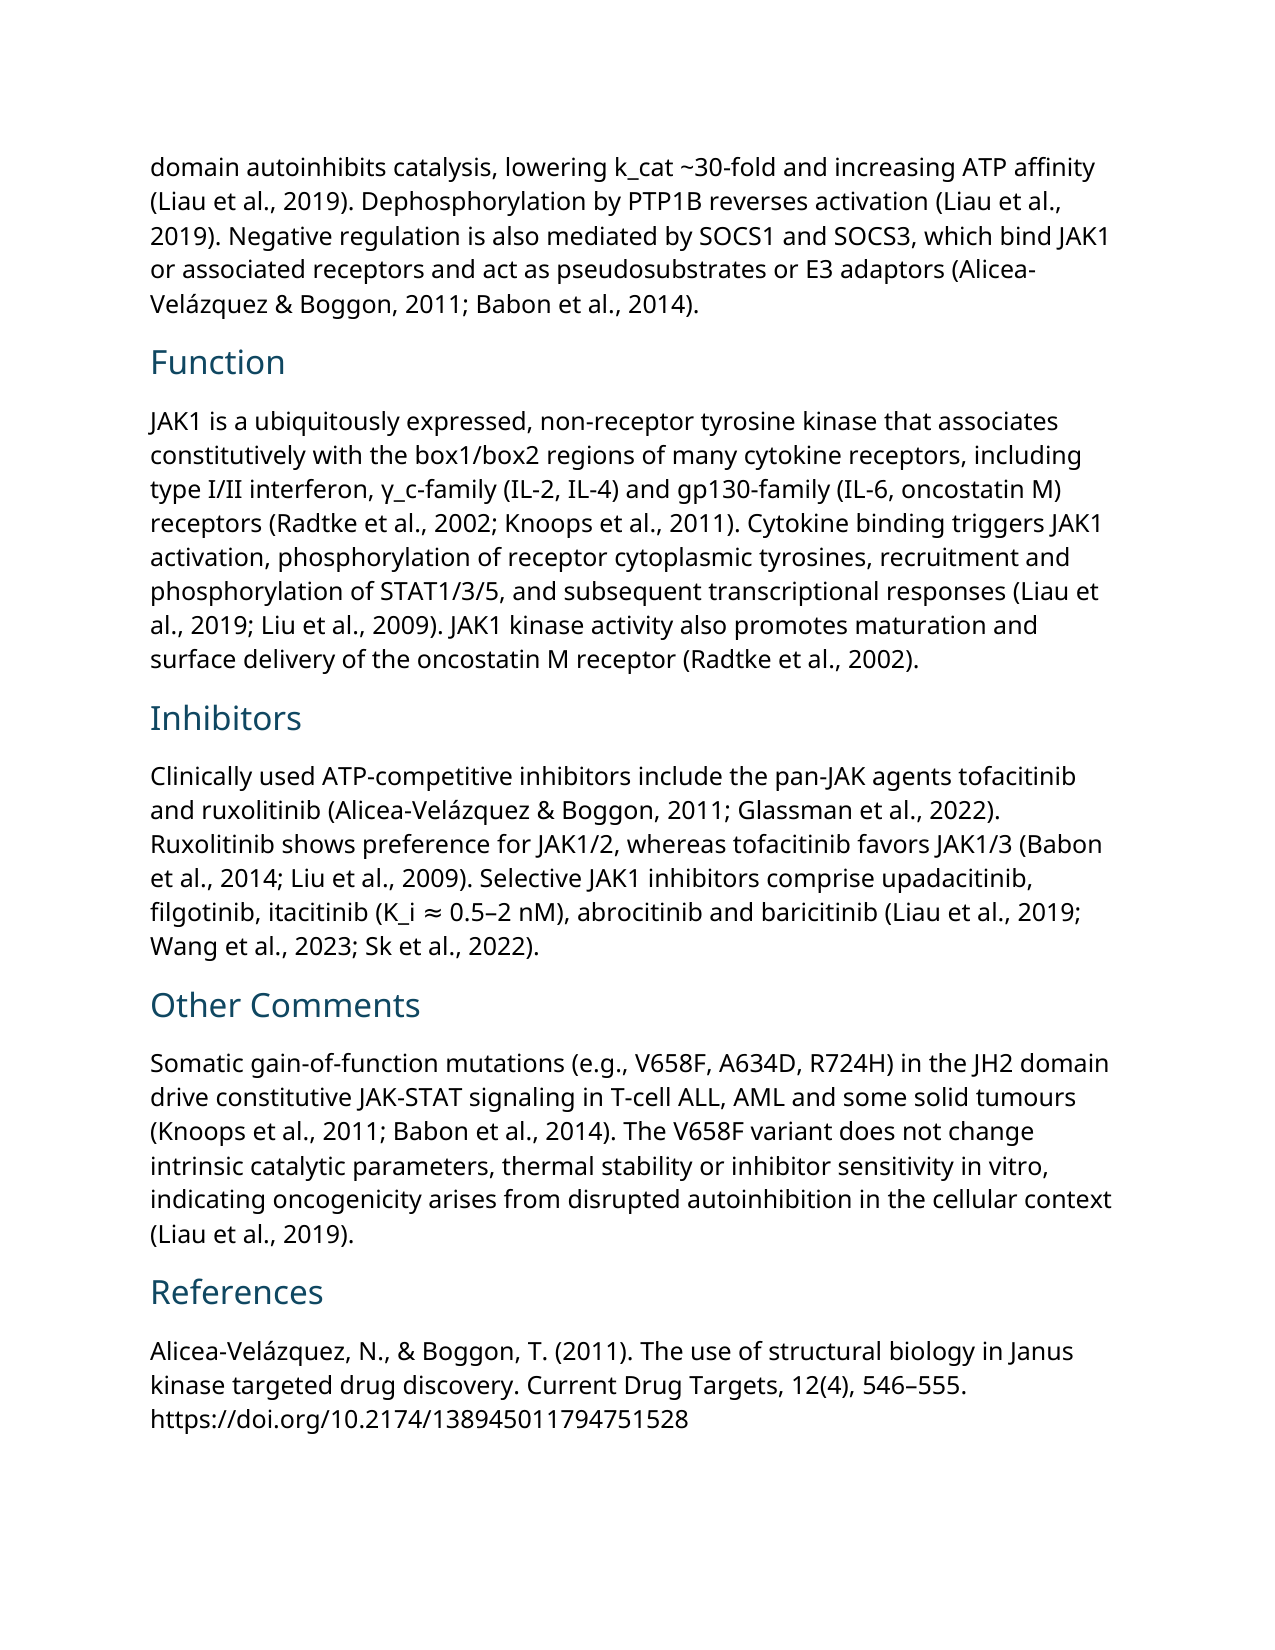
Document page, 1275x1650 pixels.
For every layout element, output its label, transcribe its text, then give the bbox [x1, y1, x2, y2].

text Somatic gain-of-function mutations (e.g., V658F, A634D, R724H) in the JH2 domain drive constitutive JAK-STAT signaling in T-cell ALL, AML and some solid tumours (Knoops et al., 2011; Babon et al., 2014). The V658F variant does not change intrinsic catalytic parameters, thermal stability or inhibitor sensitivity in vitro, indicating oncogenicity arises from disrupted autoinhibition in the cellular context (Liau et al., 2019). [150, 1046, 1125, 1250]
text JAK1 is a ubiquitously expressed, non-receptor tyrosine kinase that associates constitutively with the box1/box2 regions of many cytokine receptors, including type I/II interferon, γ_c-family (IL-2, IL-4) and gp130-family (IL-6, oncostatin M) receptors (Radtke et al., 2002; Knoops et al., 2011). Cytokine binding triggers JAK1 activation, phosphorylation of receptor cytoplasmic tyrosines, recruitment and phosphorylation of STAT1/3/5, and subsequent transcriptional responses (Liau et al., 2019; Liu et al., 2009). JAK1 kinase activity also promotes maturation and surface delivery of the oncostatin M receptor (Radtke et al., 2002). [150, 403, 1125, 676]
subtitle Function [150, 339, 1125, 384]
text Clinically used ATP-competitive inhibitors include the pan-JAK agents tofacitinib and ruxolitinib (Alicea-Velázquez & Boggon, 2011; Glassman et al., 2022). Ruxolitinib shows preference for JAK1/2, whereas tofacitinib favors JAK1/3 (Babon et al., 2014; Liu et al., 2009). Selective JAK1 inhibitors comprise upadacitinib, filgotinib, itacitinib (K_i ≈ 0.5–2 nM), abrocitinib and baricitinib (Liau et al., 2019; Wang et al., 2023; Sk et al., 2022). [150, 759, 1125, 963]
subtitle Other Comments [150, 982, 1125, 1027]
text Alicea-Velázquez, N., & Boggon, T. (2011). The use of structural biology in Janus kinase targeted drug discovery. Current Drug Targets, 12(4), 546–555. https://doi.org/10.2174/138945011794751528 [150, 1333, 1125, 1435]
subtitle References [150, 1269, 1125, 1314]
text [150, 150, 1125, 320]
subtitle Inhibitors [150, 694, 1125, 740]
